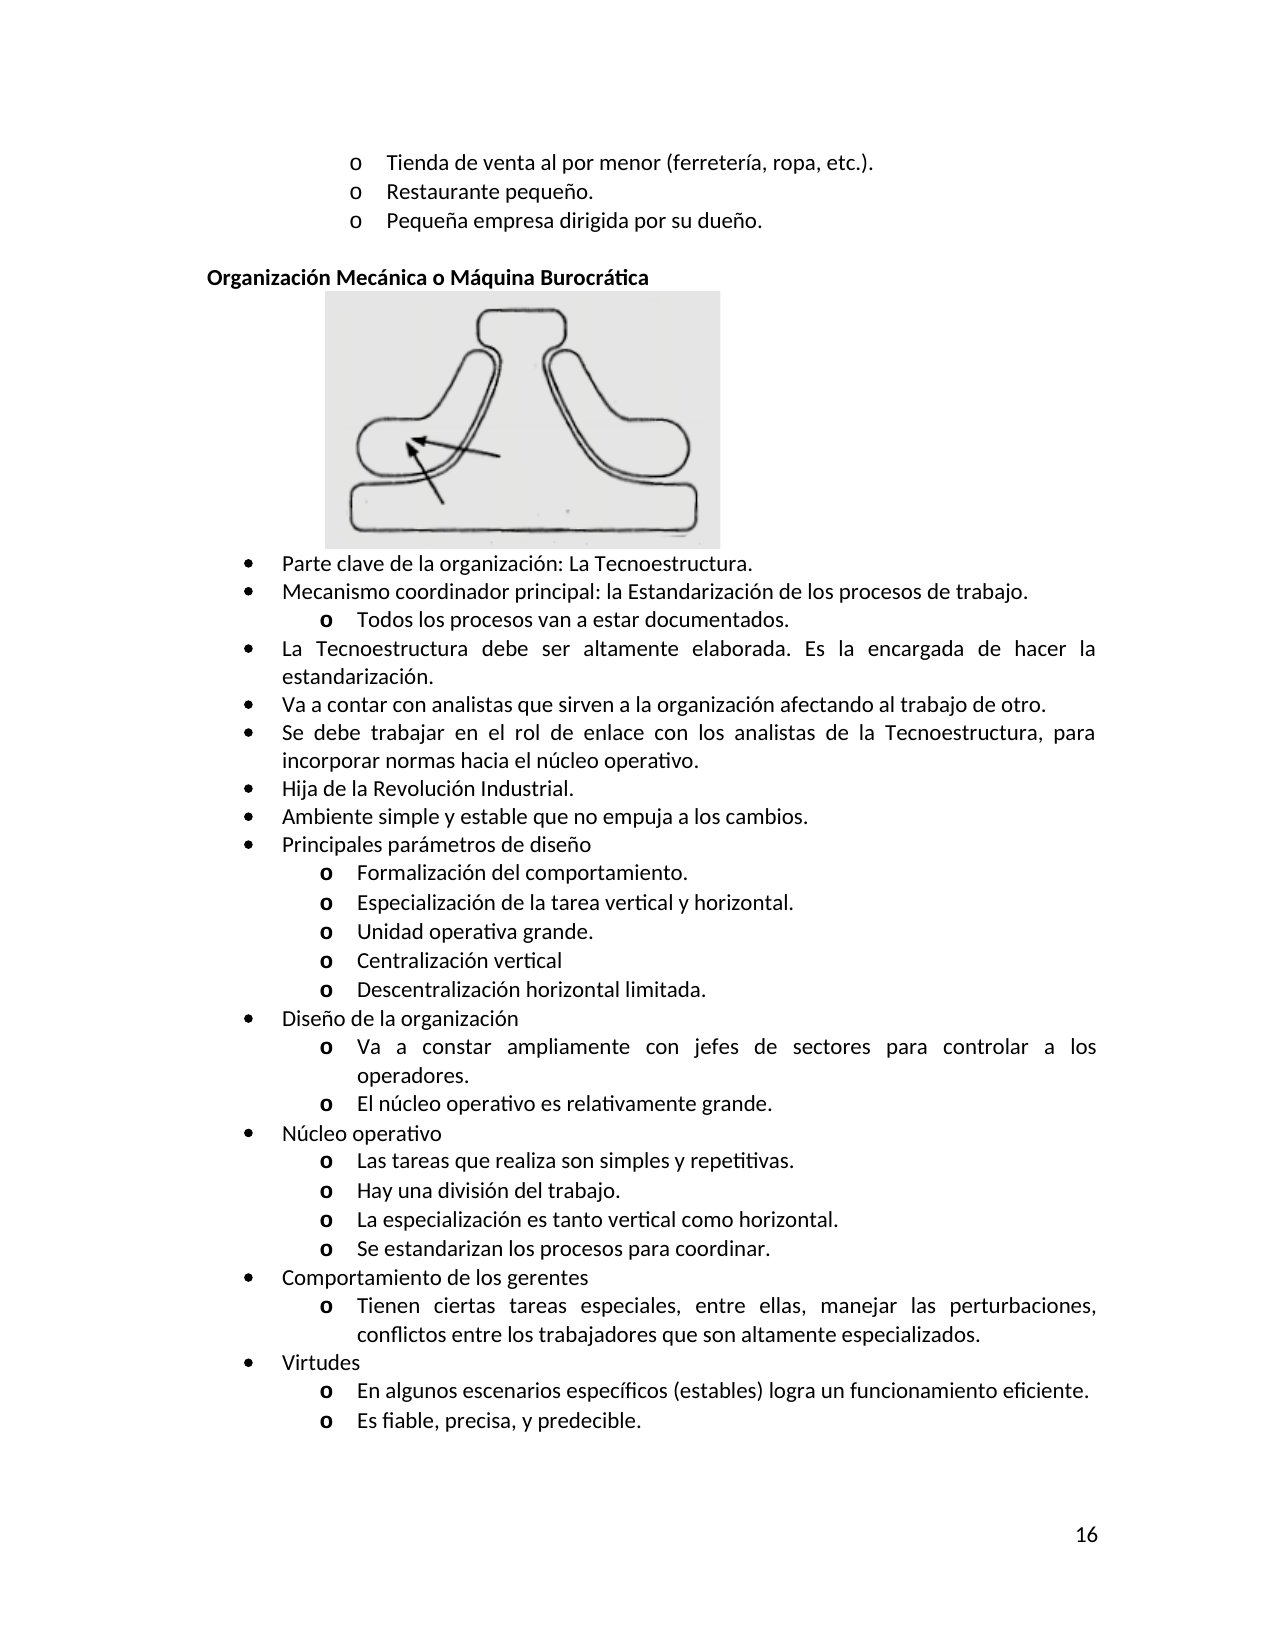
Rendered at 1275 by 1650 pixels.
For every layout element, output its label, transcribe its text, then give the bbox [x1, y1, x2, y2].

list Especialización de la tarea vertical y horizontal. [319, 888, 1098, 917]
list Va a contar con analistas que sirven a la organización afectando al trabajo de otro. [244, 690, 1098, 718]
list Tienen ciertas tareas especiales, entre ellas, manejar las perturbaciones, conflictos entre los trabajadores que son altamente especializados. [319, 1291, 1098, 1348]
list Parte clave de la organización: La Tecnoestructura. [244, 549, 1098, 577]
list Restaurante pequeño. [349, 177, 1098, 206]
list Comportamiento de los gerentes [244, 1263, 1098, 1291]
text Organización Mecánica o Máquina Burocrática [207, 263, 1098, 291]
list Todos los procesos van a estar documentados. [319, 605, 1098, 634]
list Tienda de venta al por menor (ferretería, ropa, etc.). [349, 148, 1098, 177]
list Unidad operativa grande. [319, 917, 1098, 946]
list Hay una división del trabajo. [319, 1176, 1098, 1205]
list Las tareas que realiza son simples y repetitivas. [319, 1147, 1098, 1176]
list Formalización del comportamiento. [319, 858, 1098, 888]
list Principales parámetros de diseño [244, 830, 1098, 858]
list Va a constar ampliamente con jefes de sectores para controlar a los operadores. [319, 1032, 1098, 1089]
list Mecanismo coordinador principal: la Estandarización de los procesos de trabajo. [244, 577, 1098, 605]
list Núcleo operativo [244, 1119, 1098, 1147]
list Es fiable, precisa, y predecible. [319, 1406, 1098, 1435]
list La especialización es tanto vertical como horizontal. [319, 1205, 1098, 1234]
list Se debe trabajar en el rol de enlace con los analistas de la Tecnoestructura, para incorporar normas hacia el núcleo operativo. [244, 718, 1098, 774]
list La Tecnoestructura debe ser altamente elaborada. Es la encargada de hacer la estandarización. [244, 634, 1098, 690]
list Centralización vertical [319, 946, 1098, 975]
list En algunos escenarios específicos (estables) logra un funcionamiento eficiente. [319, 1377, 1098, 1406]
list Se estandarizan los procesos para coordinar. [319, 1234, 1098, 1263]
list Hija de la Revolución Industrial. [244, 774, 1098, 802]
list Ambiente simple y estable que no empuja a los cambios. [244, 802, 1098, 830]
list El núcleo operativo es relativamente grande. [319, 1089, 1098, 1119]
list Virtudes [244, 1348, 1098, 1377]
list Diseño de la organización [244, 1004, 1098, 1032]
list Descentralización horizontal limitada. [319, 975, 1098, 1004]
list Pequeña empresa dirigida por su dueño. [349, 206, 1098, 235]
